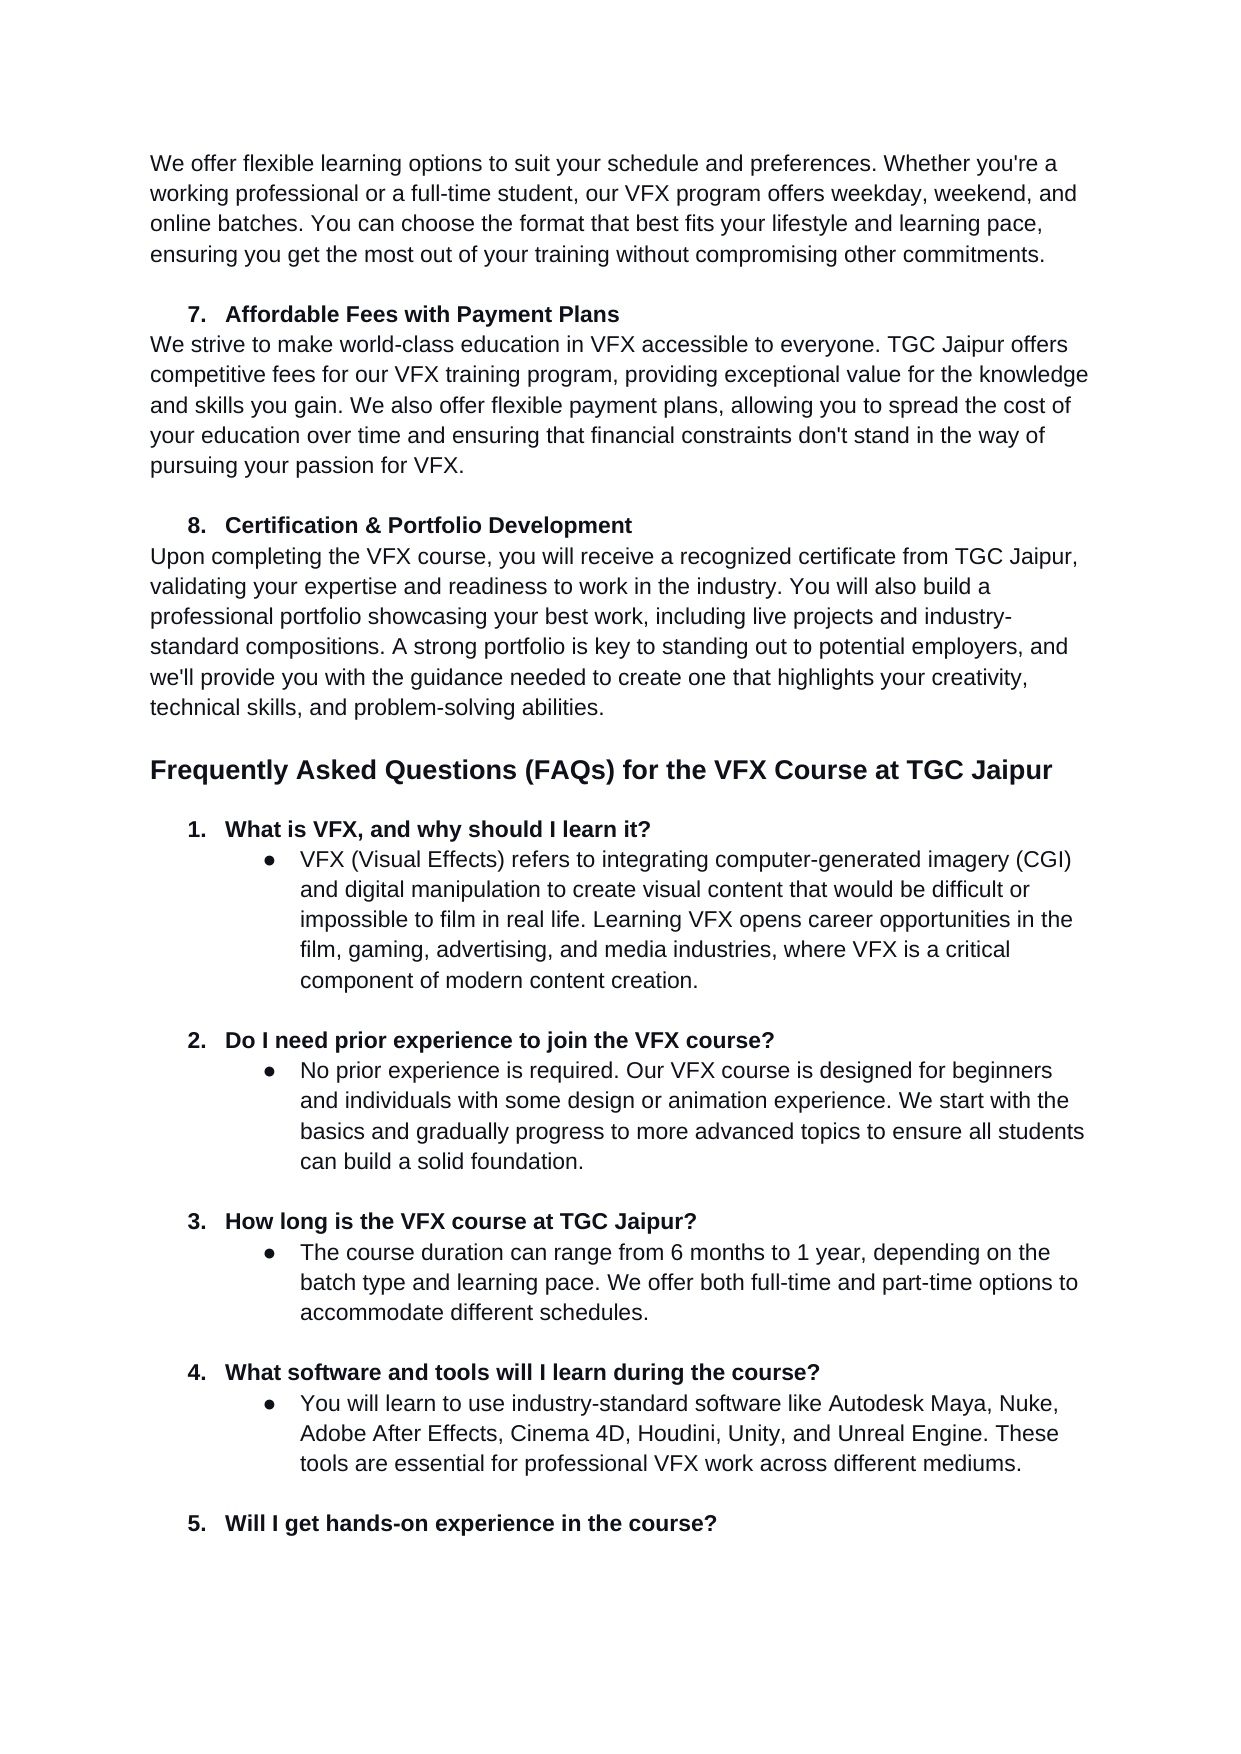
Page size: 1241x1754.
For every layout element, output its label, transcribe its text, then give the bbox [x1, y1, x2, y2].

subtitle Frequently Asked Questions (FAQs) for the VFX Course at TGC Jaipur [150, 754, 1090, 785]
text We offer flexible learning options to suit your schedule and preferences. Whether you're a working professional or a full-time student, our VFX program offers weekday, weekend, and online batches. You can choose the format that best fits your lifestyle and learning pace, ensuring you get the most out of your training without compromising other commitments. [150, 150, 1090, 267]
list Will I get hands-on experience in the course? [187, 1510, 1090, 1537]
list VFX (Visual Effects) refers to integrating computer-generated imagery (CGI) and digital manipulation to create visual content that would be difficult or impossible to film in real life. Learning VFX opens career opportunities in the film, gaming, advertising, and media industries, where VFX is a critical component of modern content creation. [262, 846, 1090, 993]
list Do I need prior experience to join the VFX course? [187, 1027, 1090, 1053]
text We strive to make world-class education in VFX accessible to everyone. TGC Jaipur offers competitive fees for our VFX training program, providing exceptional value for the knowledge and skills you gain. We also offer flexible payment plans, allowing you to spread the cost of your education over time and ensuring that financial constraints don't stand in the way of pursuing your passion for VFX. [150, 331, 1090, 478]
list Affordable Fees with Payment Plans [187, 301, 1090, 327]
list No prior experience is required. Our VFX course is designed for beginners and individuals with some design or animation experience. We start with the basics and gradually progress to more advanced topics to ensure all students can build a solid foundation. [262, 1057, 1090, 1174]
list What is VFX, and why should I learn it? [187, 816, 1090, 842]
list What software and tools will I learn during the course? [187, 1359, 1090, 1386]
text Upon completing the VFX course, you will receive a recognized certificate from TGC Jaipur, validating your expertise and readiness to work in the industry. You will also build a professional portfolio showcasing your best work, including live projects and industry-standard compositions. A strong portfolio is key to standing out to potential employers, and we'll provide you with the guidance needed to create one that highlights your creativity, technical skills, and problem-solving abilities. [150, 543, 1090, 720]
list The course duration can range from 6 months to 1 year, depending on the batch type and learning pace. We offer both full-time and part-time options to accommodate different schedules. [262, 1238, 1090, 1325]
list You will learn to use industry-standard software like Autodesk Maya, Nuke, Adobe After Effects, Cinema 4D, Houdini, Unity, and Unreal Engine. These tools are essential for professional VFX work across different mediums. [262, 1389, 1090, 1476]
list Certification & Portfolio Development [187, 512, 1090, 539]
list How long is the VFX course at TGC Jaipur? [187, 1208, 1090, 1235]
